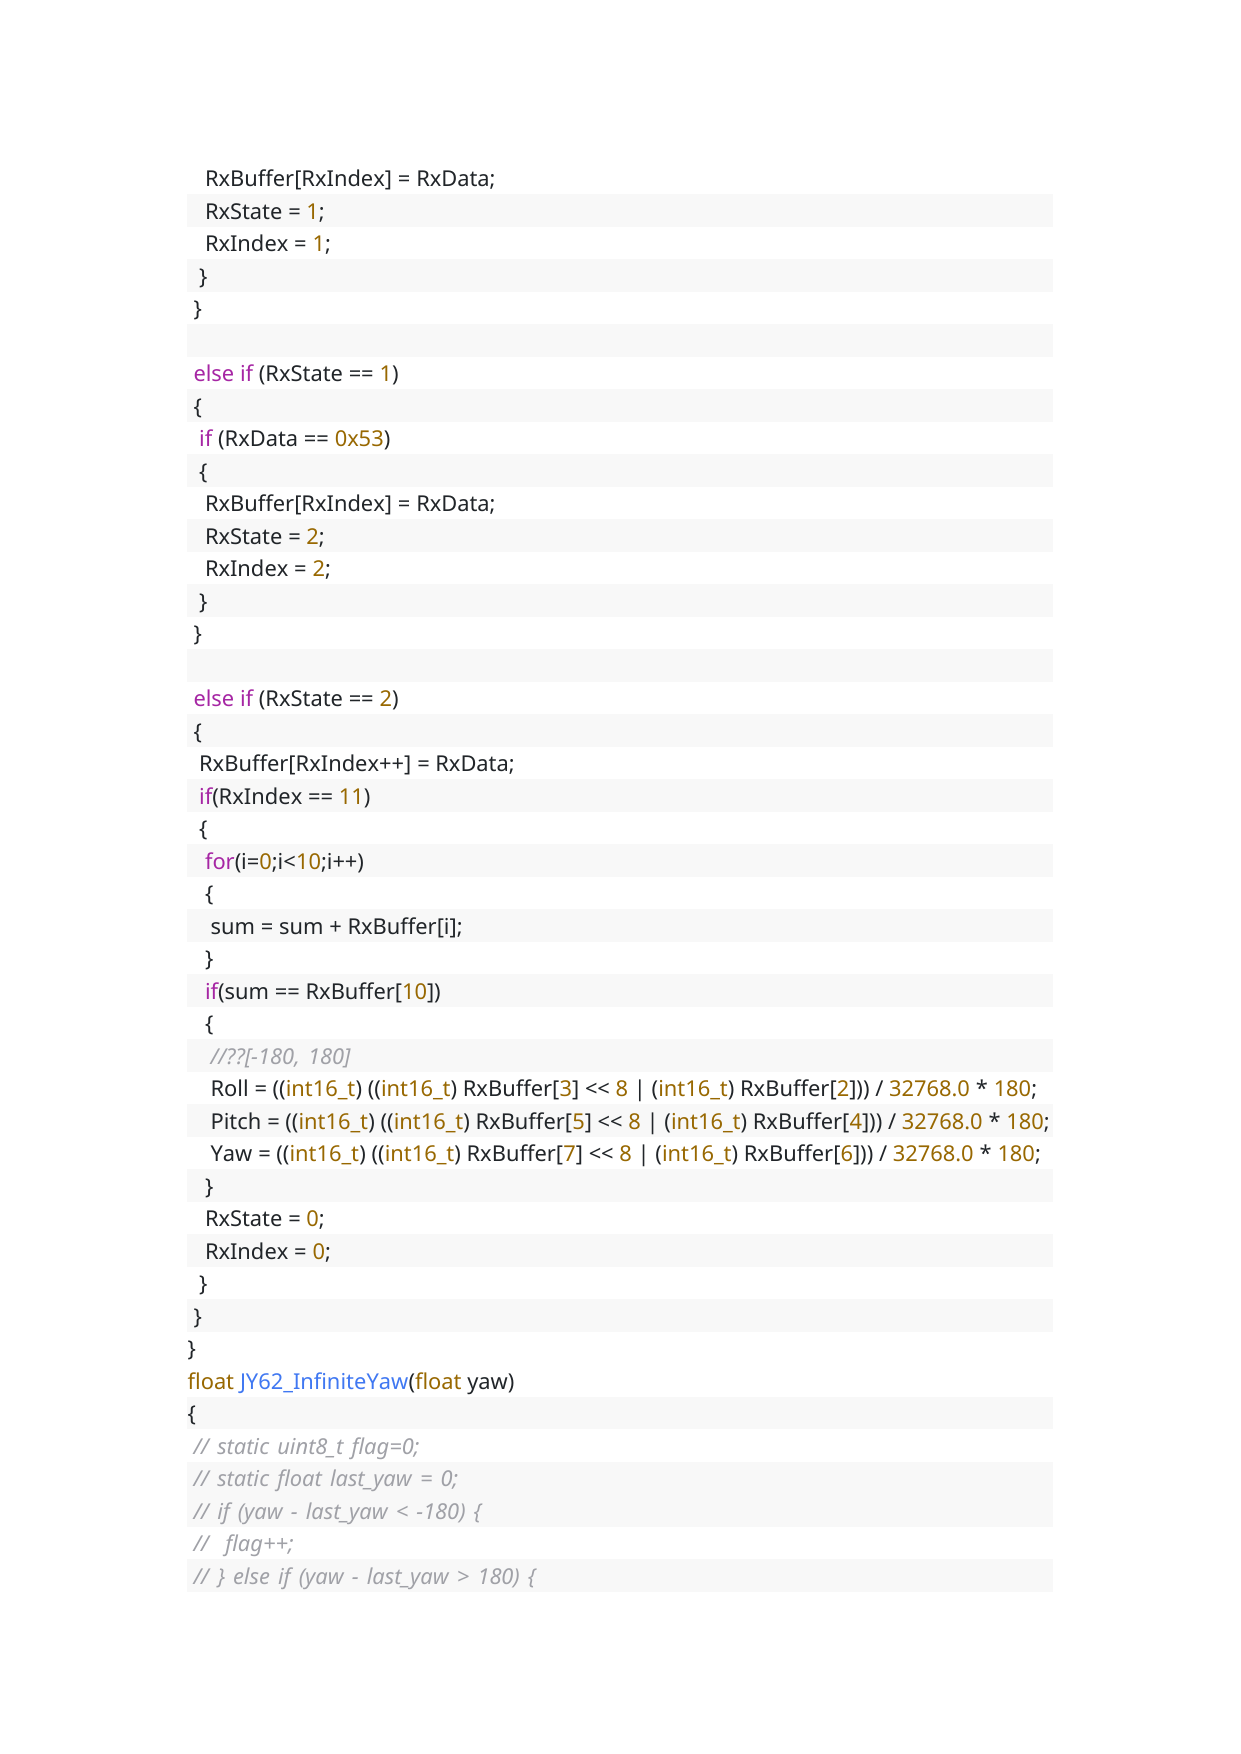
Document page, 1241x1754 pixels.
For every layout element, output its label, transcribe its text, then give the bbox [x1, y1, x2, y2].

text } [187, 1332, 1053, 1364]
text { [187, 454, 1053, 487]
text } [187, 259, 1053, 292]
text RxIndex = 1; [187, 227, 1053, 259]
text RxBuffer[RxIndex] = RxData; [187, 162, 1053, 194]
text if(sum == RxBuffer[10]) [187, 974, 1053, 1007]
text float JY62_InfiniteYaw(float yaw) [187, 1364, 1053, 1397]
text // if (yaw - last_yaw < -180) { [187, 1494, 1053, 1527]
text //??[-180, 180] [187, 1039, 1053, 1072]
text // static float last_yaw = 0; [187, 1462, 1053, 1494]
text RxState = 1; [187, 194, 1053, 227]
text RxBuffer[RxIndex] = RxData; [187, 487, 1053, 519]
text RxState = 2; [187, 519, 1053, 552]
text } [187, 1299, 1053, 1332]
text if(RxIndex == 11) [187, 779, 1053, 812]
text else if (RxState == 2) [187, 682, 1053, 714]
text // static uint8_t flag=0; [187, 1429, 1053, 1462]
text // } else if (yaw - last_yaw > 180) { [187, 1559, 1053, 1592]
text RxIndex = 0; [187, 1234, 1053, 1267]
text for(i=0;i<10;i++) [187, 844, 1053, 877]
text // flag++; [187, 1527, 1053, 1559]
text RxIndex = 2; [187, 552, 1053, 584]
text } [187, 292, 1053, 324]
text RxState = 0; [187, 1202, 1053, 1234]
text { [187, 714, 1053, 747]
text if (RxData == 0x53) [187, 422, 1053, 454]
text Roll = ((int16_t) ((int16_t) RxBuffer[3] << 8 | (int16_t) RxBuffer[2])) / 32768.0 * 180; [187, 1072, 1053, 1104]
text Yaw = ((int16_t) ((int16_t) RxBuffer[7] << 8 | (int16_t) RxBuffer[6])) / 32768.0 * 180; [187, 1137, 1053, 1169]
text } [187, 584, 1053, 617]
text { [187, 812, 1053, 844]
text { [187, 1007, 1053, 1039]
text } [187, 942, 1053, 974]
text RxBuffer[RxIndex++] = RxData; [187, 747, 1053, 779]
text sum = sum + RxBuffer[i]; [187, 909, 1053, 942]
text { [187, 389, 1053, 422]
text } [187, 617, 1053, 649]
text { [187, 877, 1053, 909]
text Pitch = ((int16_t) ((int16_t) RxBuffer[5] << 8 | (int16_t) RxBuffer[4])) / 32768.0 * 180; [187, 1104, 1053, 1137]
text else if (RxState == 1) [187, 357, 1053, 389]
text } [187, 1267, 1053, 1299]
text } [187, 1169, 1053, 1202]
text { [187, 1397, 1053, 1429]
